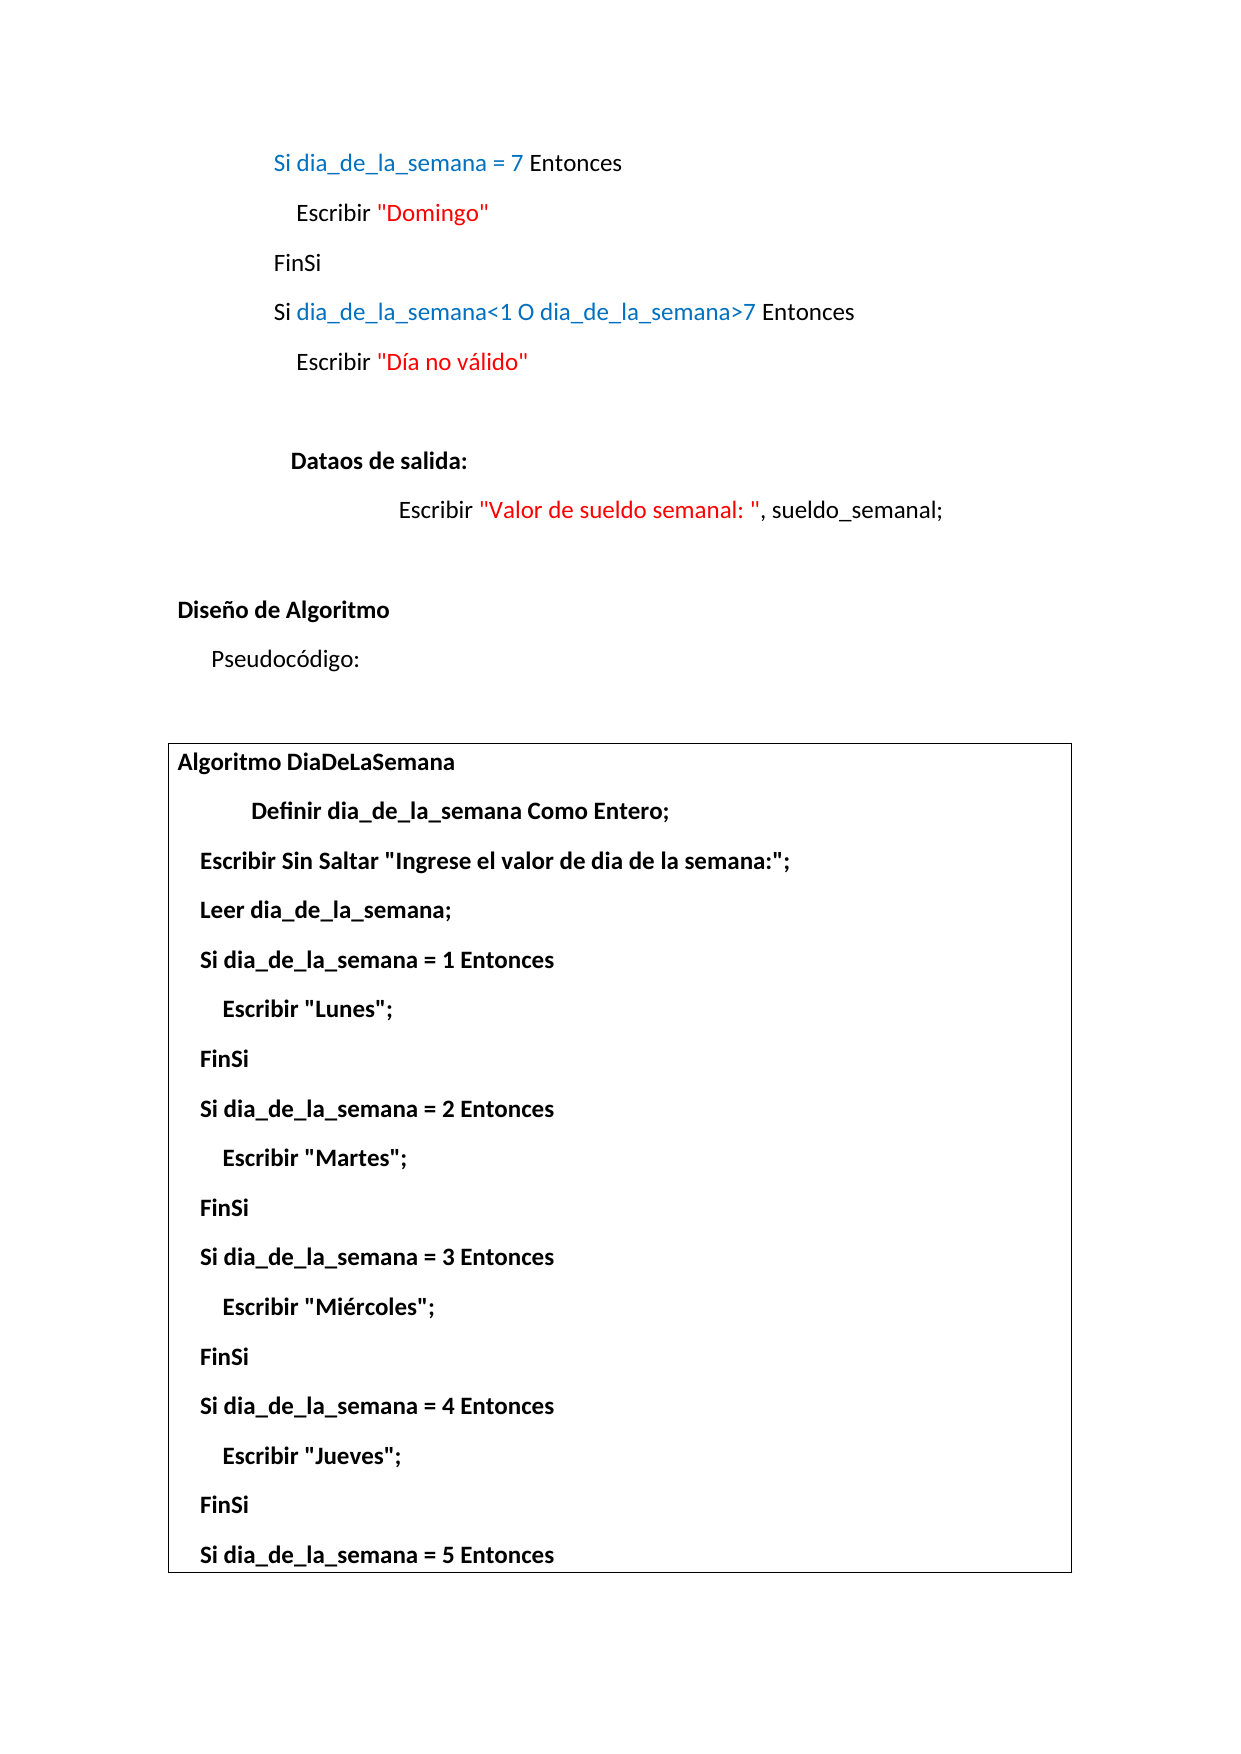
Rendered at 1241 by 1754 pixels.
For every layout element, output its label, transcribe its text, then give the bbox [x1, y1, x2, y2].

text Leer dia_de_la_semana; [169, 891, 1071, 925]
text Si dia_de_la_semana<1 O dia_de_la_semana>7 Entonces [251, 296, 1063, 327]
text FinSi [169, 1040, 1071, 1074]
text FinSi [251, 247, 1063, 277]
text Si dia_de_la_semana = 5 Entonces [169, 1536, 1071, 1572]
text Escribir "Valor de sueldo semanal: ", sueldo_semanal; [251, 495, 1063, 525]
text Si dia_de_la_semana = 2 Entonces [169, 1090, 1071, 1123]
text Escribir "Día no válido" [251, 346, 1063, 376]
text Escribir "Domingo" [251, 197, 1063, 228]
text Escribir "Miércoles"; [169, 1288, 1071, 1322]
text FinSi [169, 1338, 1071, 1371]
text Dataos de salida: [251, 445, 1063, 476]
text Escribir "Lunes"; [169, 991, 1071, 1024]
text Si dia_de_la_semana = 4 Entonces [169, 1387, 1071, 1421]
text Diseño de Algoritmo [177, 594, 1063, 624]
text FinSi [169, 1189, 1071, 1222]
text Si dia_de_la_semana = 3 Entonces [169, 1238, 1071, 1272]
text Definir dia_de_la_semana Como Entero; [169, 792, 1071, 826]
text Escribir "Jueves"; [169, 1437, 1071, 1470]
text Escribir Sin Saltar "Ingrese el valor de dia de la semana:"; [169, 842, 1071, 875]
text FinSi [169, 1486, 1071, 1520]
text Si dia_de_la_semana = 7 Entonces [251, 148, 1063, 178]
text Pseudocódigo: [177, 643, 1063, 674]
text Si dia_de_la_semana = 1 Entonces [169, 941, 1071, 974]
text Algoritmo DiaDeLaSemana [169, 744, 1071, 776]
text Escribir "Martes"; [169, 1139, 1071, 1173]
